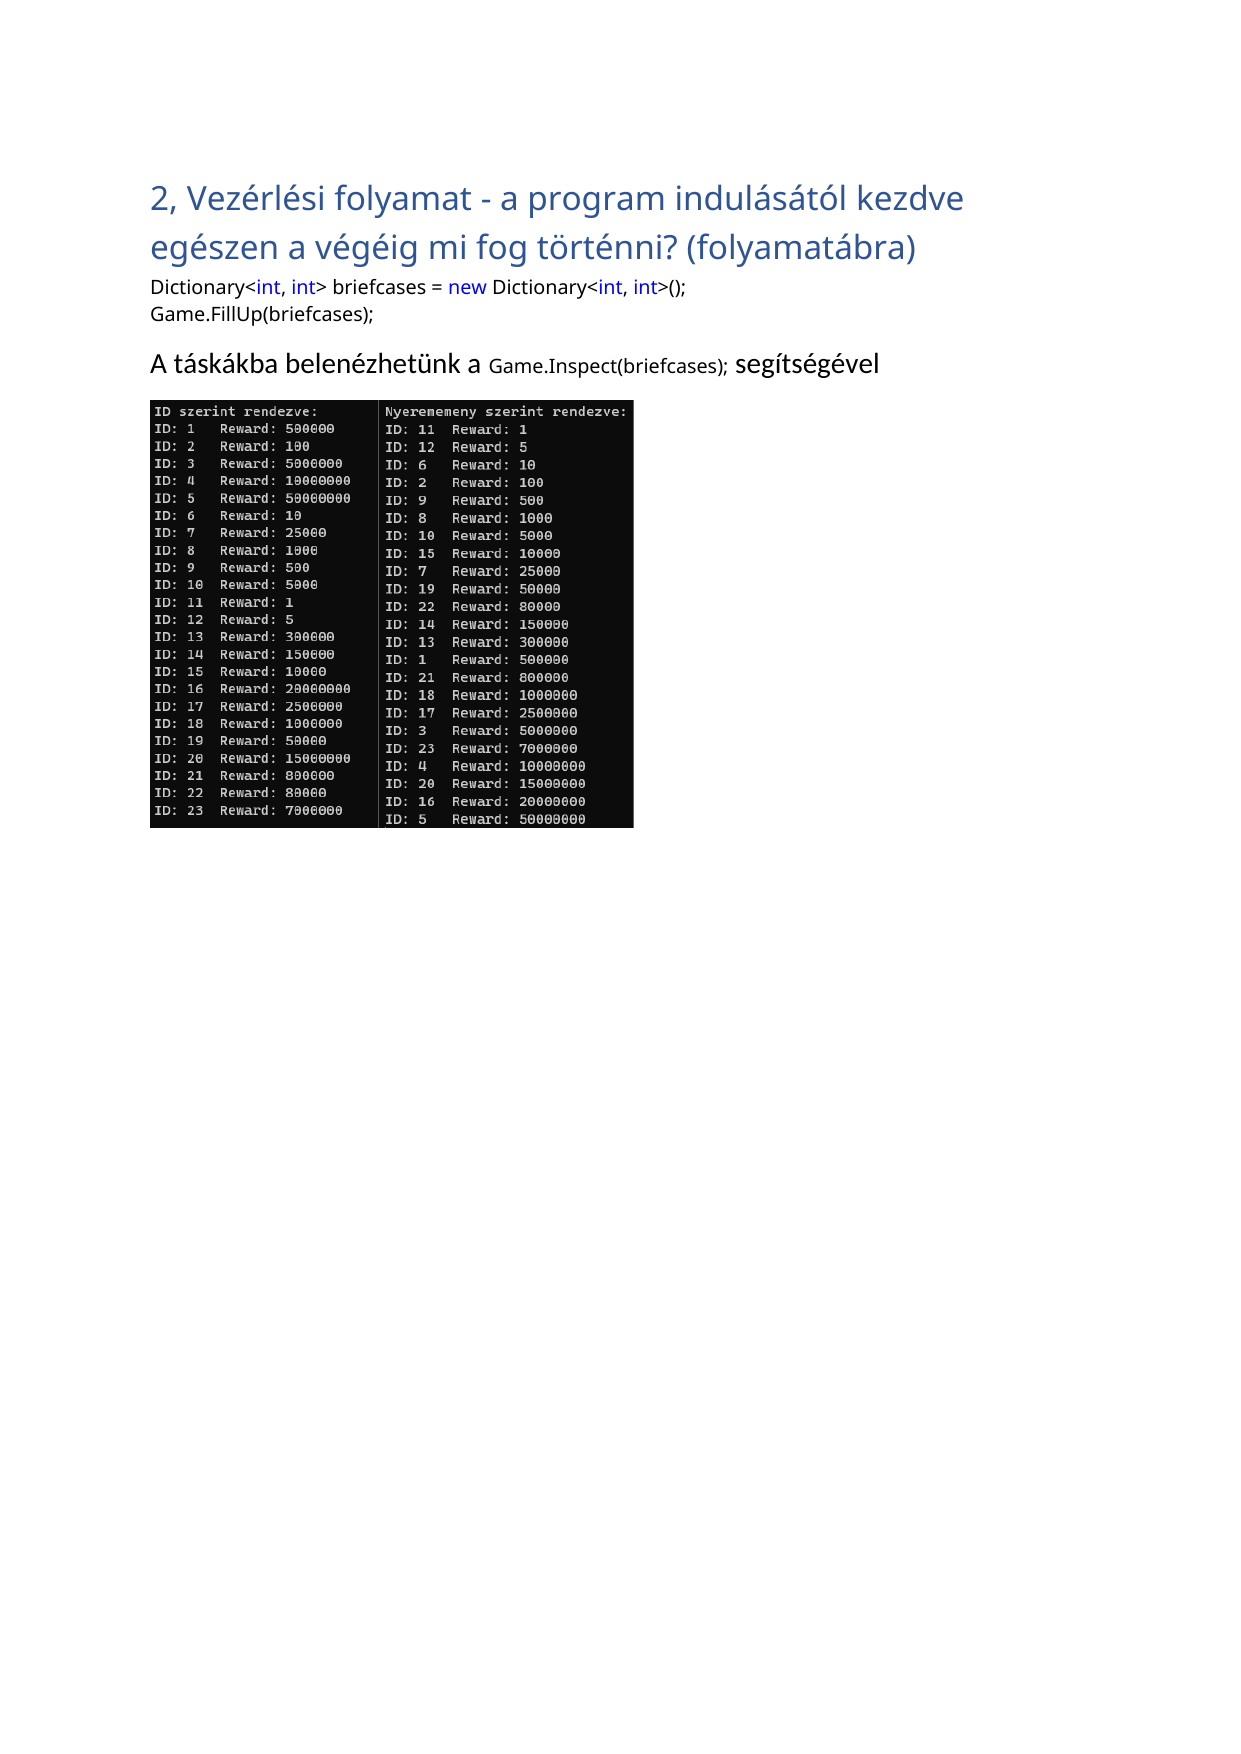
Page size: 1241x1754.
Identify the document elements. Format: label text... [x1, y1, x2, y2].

picture [150, 400, 634, 828]
text Game.FillUp(briefcases); [150, 300, 1090, 327]
text Dictionary<int, int> briefcases = new Dictionary<int, int>(); [150, 273, 1090, 300]
subtitle 2, Vezérlési folyamat - a program indulásától kezdve egészen a végéig mi fog történni? (folyamatábra) [150, 175, 1090, 269]
text A táskákba belenézhetünk a Game.Inspect(briefcases); segítségével [150, 346, 1090, 381]
